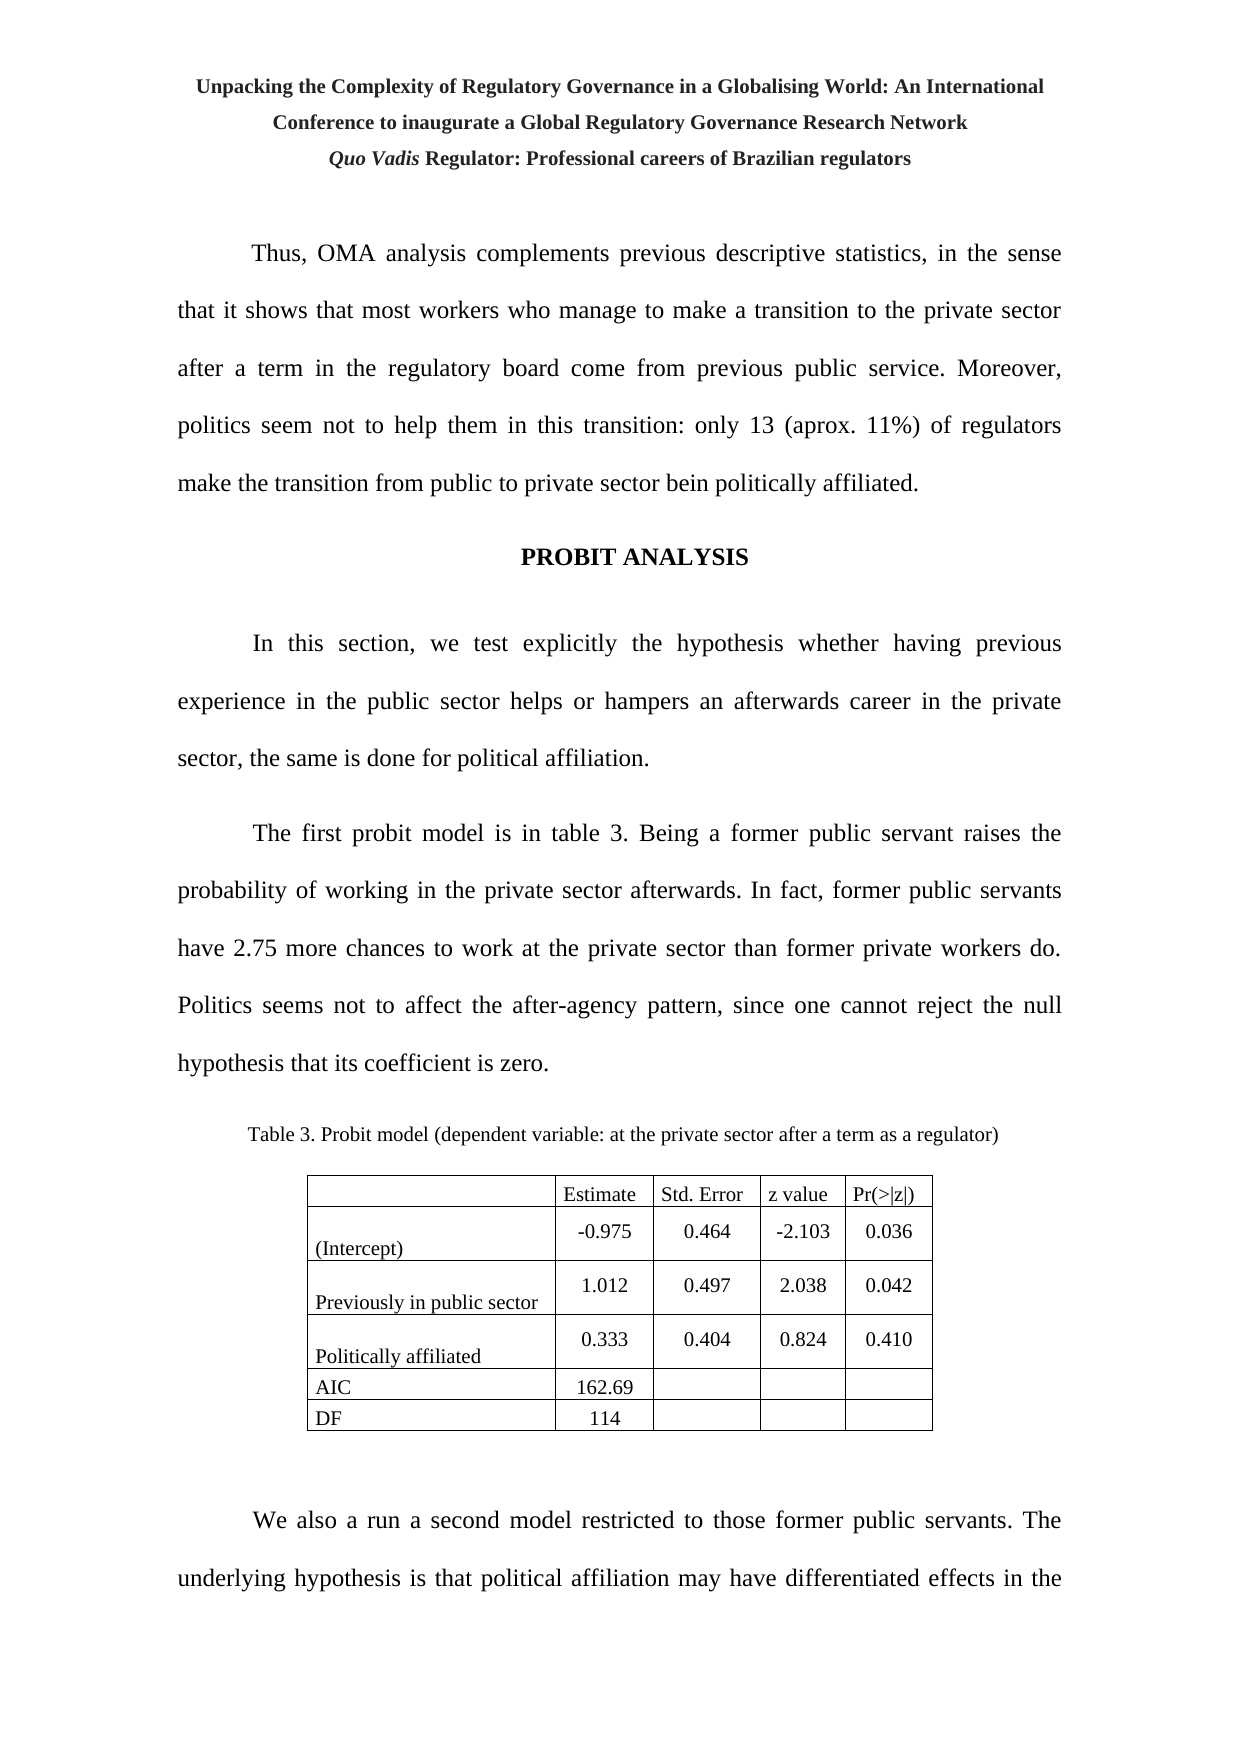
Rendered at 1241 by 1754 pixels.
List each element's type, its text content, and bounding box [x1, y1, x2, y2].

table_cell 0.464 [654, 1207, 760, 1260]
table_cell DF [308, 1400, 555, 1430]
table_cell 114 [556, 1400, 653, 1430]
table_cell 0.036 [846, 1207, 932, 1260]
table_cell AIC [308, 1369, 555, 1399]
table_cell 0.042 [846, 1261, 932, 1314]
table_cell [761, 1369, 845, 1399]
table_cell 162.69 [556, 1369, 653, 1399]
table_header Pr(>|z|) [846, 1176, 932, 1206]
table_cell [761, 1400, 845, 1430]
table_cell 0.824 [761, 1315, 845, 1368]
table_cell 0.404 [654, 1315, 760, 1368]
table_cell [846, 1400, 932, 1430]
table_header [308, 1176, 555, 1206]
table_cell 2.038 [761, 1261, 845, 1314]
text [177, 1505, 1063, 1592]
table_cell 0.333 [556, 1315, 653, 1368]
table_cell -2.103 [761, 1207, 845, 1260]
table_header Std. Error [654, 1176, 760, 1206]
table_cell Politically affiliated [308, 1315, 555, 1368]
table_cell [846, 1369, 932, 1399]
text Thus, OMA analysis complements previous descriptive statistics, in the sense that it shows that most workers who manage to make a transition to the private sector after a term in the regulatory board come from previous public service. Moreover, politics seem not to help them in this transition: only 13 (aprox. 11%) of regulators make the transition from public to private sector bein politically affiliated. [177, 238, 1063, 497]
text Table 3. Probit model (dependent variable: at the private sector after a term as a regulator) [177, 1122, 1063, 1146]
table_header z value [761, 1176, 845, 1206]
text In this section, we test explicitly the hypothesis whether having previous experience in the public sector helps or hampers an afterwards career in the private sector, the same is done for political affiliation. [177, 628, 1063, 772]
table_cell 0.497 [654, 1261, 760, 1314]
table_cell (Intercept) [308, 1207, 555, 1260]
text PROBIT ANALYSIS [207, 542, 1063, 571]
table_cell -0.975 [556, 1207, 653, 1260]
table_cell [654, 1400, 760, 1430]
table_cell 0.410 [846, 1315, 932, 1368]
table_header Estimate [556, 1176, 653, 1206]
table_cell Previously in public sector [308, 1261, 555, 1314]
table_cell [654, 1369, 760, 1399]
table_cell 1.012 [556, 1261, 653, 1314]
text The first probit model is in table 3. Being a former public servant raises the probability of working in the private sector afterwards. In fact, former public servants have 2.75 more chances to work at the private sector than former private workers do. Politics seems not to affect the after-agency pattern, since one cannot reject the null hypothesis that its coefficient is zero. [177, 818, 1063, 1076]
